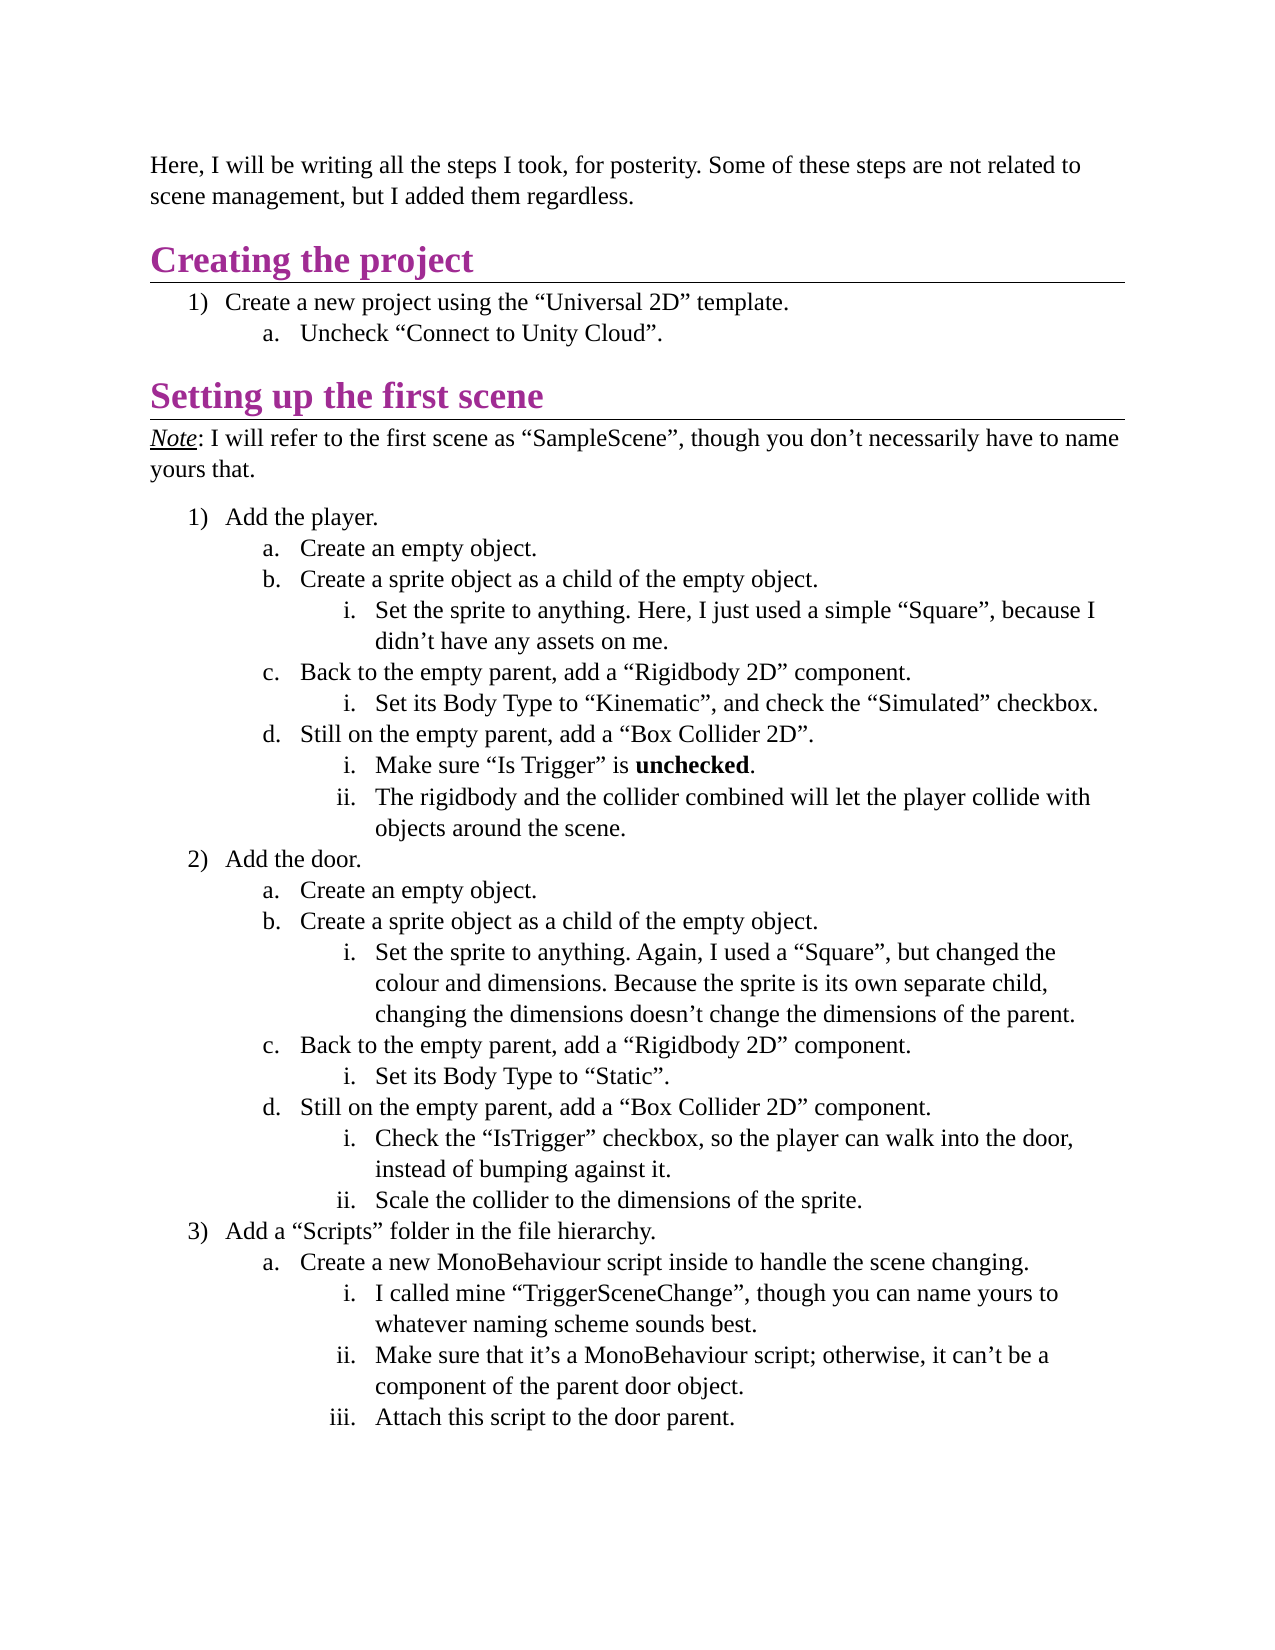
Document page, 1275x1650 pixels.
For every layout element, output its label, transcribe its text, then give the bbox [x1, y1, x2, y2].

text Note: I will refer to the first scene as “SampleScene”, though you don’t necessarily have to name yours that. [150, 423, 1125, 483]
list Create an empty object. [262, 533, 1125, 562]
subtitle Creating the project [150, 237, 1125, 282]
list Add a “Scripts” folder in the file hierarchy. [187, 1216, 1125, 1245]
list Add the door. [187, 844, 1125, 872]
list Set the sprite to anything. Here, I just used a simple “Square”, because I didn’t have any assets on me. [356, 595, 1125, 655]
list Back to the empty parent, add a “Rigidbody 2D” component. [262, 657, 1125, 686]
list Set its Body Type to “Static”. [356, 1061, 1125, 1090]
list Scale the collider to the dimensions of the sprite. [356, 1185, 1125, 1214]
list Check the “IsTrigger” checkbox, so the player can walk into the door, instead of bumping against it. [356, 1123, 1125, 1183]
list Create a new project using the “Universal 2D” template. [187, 287, 1125, 316]
list The rigidbody and the collider combined will let the player collide with objects around the scene. [356, 782, 1125, 841]
list Set its Body Type to “Kinematic”, and check the “Simulated” checkbox. [356, 688, 1125, 717]
list Back to the empty parent, add a “Rigidbody 2D” component. [262, 1030, 1125, 1059]
subtitle Setting up the first scene [150, 374, 1125, 419]
text Here, I will be writing all the steps I took, for posterity. Some of these steps are not related to scene management, but I added them regardless. [150, 150, 1125, 210]
list Make sure “Is Trigger” is unchecked. [356, 751, 1125, 779]
list Still on the empty parent, add a “Box Collider 2D” component. [262, 1092, 1125, 1121]
list Still on the empty parent, add a “Box Collider 2D”. [262, 719, 1125, 748]
list Create an empty object. [262, 875, 1125, 903]
list Make sure that it’s a MonoBehaviour script; otherwise, it can’t be a component of the parent door object. [356, 1340, 1125, 1400]
list Add the player. [187, 502, 1125, 531]
list I called mine “TriggerSceneChange”, though you can name yours to whatever naming scheme sounds best. [356, 1278, 1125, 1338]
list Attach this script to the door parent. [356, 1402, 1125, 1431]
list Create a new MonoBehaviour script inside to handle the scene changing. [262, 1247, 1125, 1276]
list Create a sprite object as a child of the empty object. [262, 564, 1125, 593]
list Create a sprite object as a child of the empty object. [262, 906, 1125, 934]
list Uncheck “Connect to Unity Cloud”. [262, 318, 1125, 347]
list Set the sprite to anything. Again, I used a “Square”, but changed the colour and dimensions. Because the sprite is its own separate child, changing the dimensions doesn’t change the dimensions of the parent. [356, 937, 1125, 1028]
